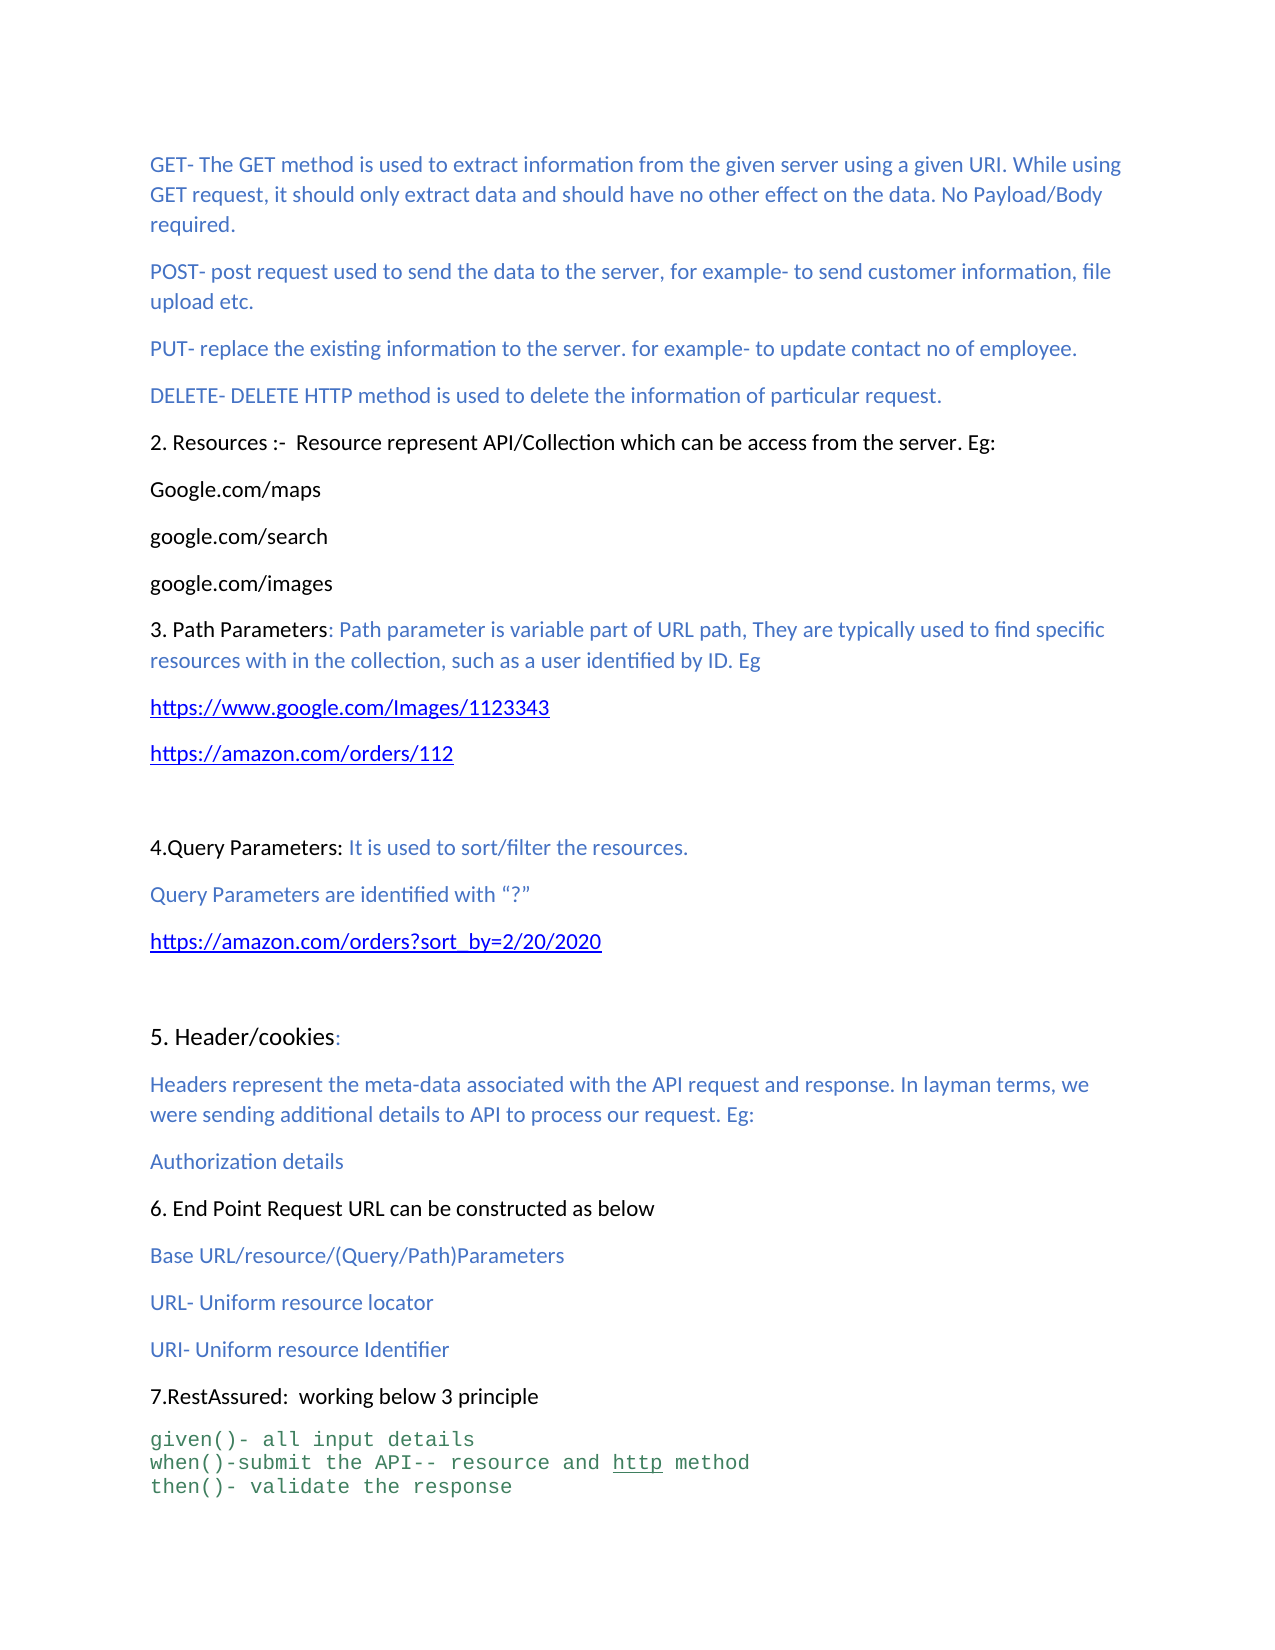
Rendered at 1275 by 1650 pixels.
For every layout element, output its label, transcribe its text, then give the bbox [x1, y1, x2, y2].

text google.com/images [150, 569, 1125, 597]
text 2. Resources :- Resource represent API/Collection which can be access from the server. Eg: [150, 428, 1125, 456]
text when()-submit the API-- resource and http method [150, 1452, 1125, 1476]
text DELETE- DELETE HTTP method is used to delete the information of particular request. [150, 381, 1125, 409]
text Google.com/maps [150, 475, 1125, 503]
text https://amazon.com/orders?sort_by=2/20/2020 [150, 927, 1125, 955]
text 6. End Point Request URL can be constructed as below [150, 1194, 1125, 1222]
text URI- Uniform resource Identifier [150, 1335, 1125, 1363]
text Base URL/resource/(Query/Path)Parameters [150, 1241, 1125, 1269]
text https://amazon.com/orders/112 [150, 739, 1125, 768]
text 3. Path Parameters: Path parameter is variable part of URL path, They are typically used to find specific resources with in the collection, such as a user identified by ID. Eg [150, 616, 1125, 674]
text 7.RestAssured: working below 3 principle [150, 1382, 1125, 1410]
text GET- The GET method is used to extract information from the given server using a given URI. While using GET request, it should only extract data and should have no other effect on the data. No Payload/Body required. [150, 150, 1125, 238]
text POST- post request used to send the data to the server, for example- to send customer information, file upload etc. [150, 257, 1125, 316]
text https://www.google.com/Images/1123343 [150, 693, 1125, 721]
text 4.Query Parameters: It is used to sort/filter the resources. [150, 833, 1125, 861]
text 5. Header/cookies: [150, 1021, 1125, 1051]
text PUT- replace the existing information to the server. for example- to update contact no of employee. [150, 334, 1125, 362]
text google.com/search [150, 522, 1125, 550]
text URL- Uniform resource locator [150, 1288, 1125, 1316]
text Query Parameters are identified with “?” [150, 880, 1125, 908]
text then()- validate the response [150, 1476, 1125, 1500]
text Headers represent the meta-data associated with the API request and response. In layman terms, we were sending additional details to API to process our request. Eg: [150, 1070, 1125, 1129]
text given()- all input details [150, 1429, 1125, 1452]
text Authorization details [150, 1147, 1125, 1176]
